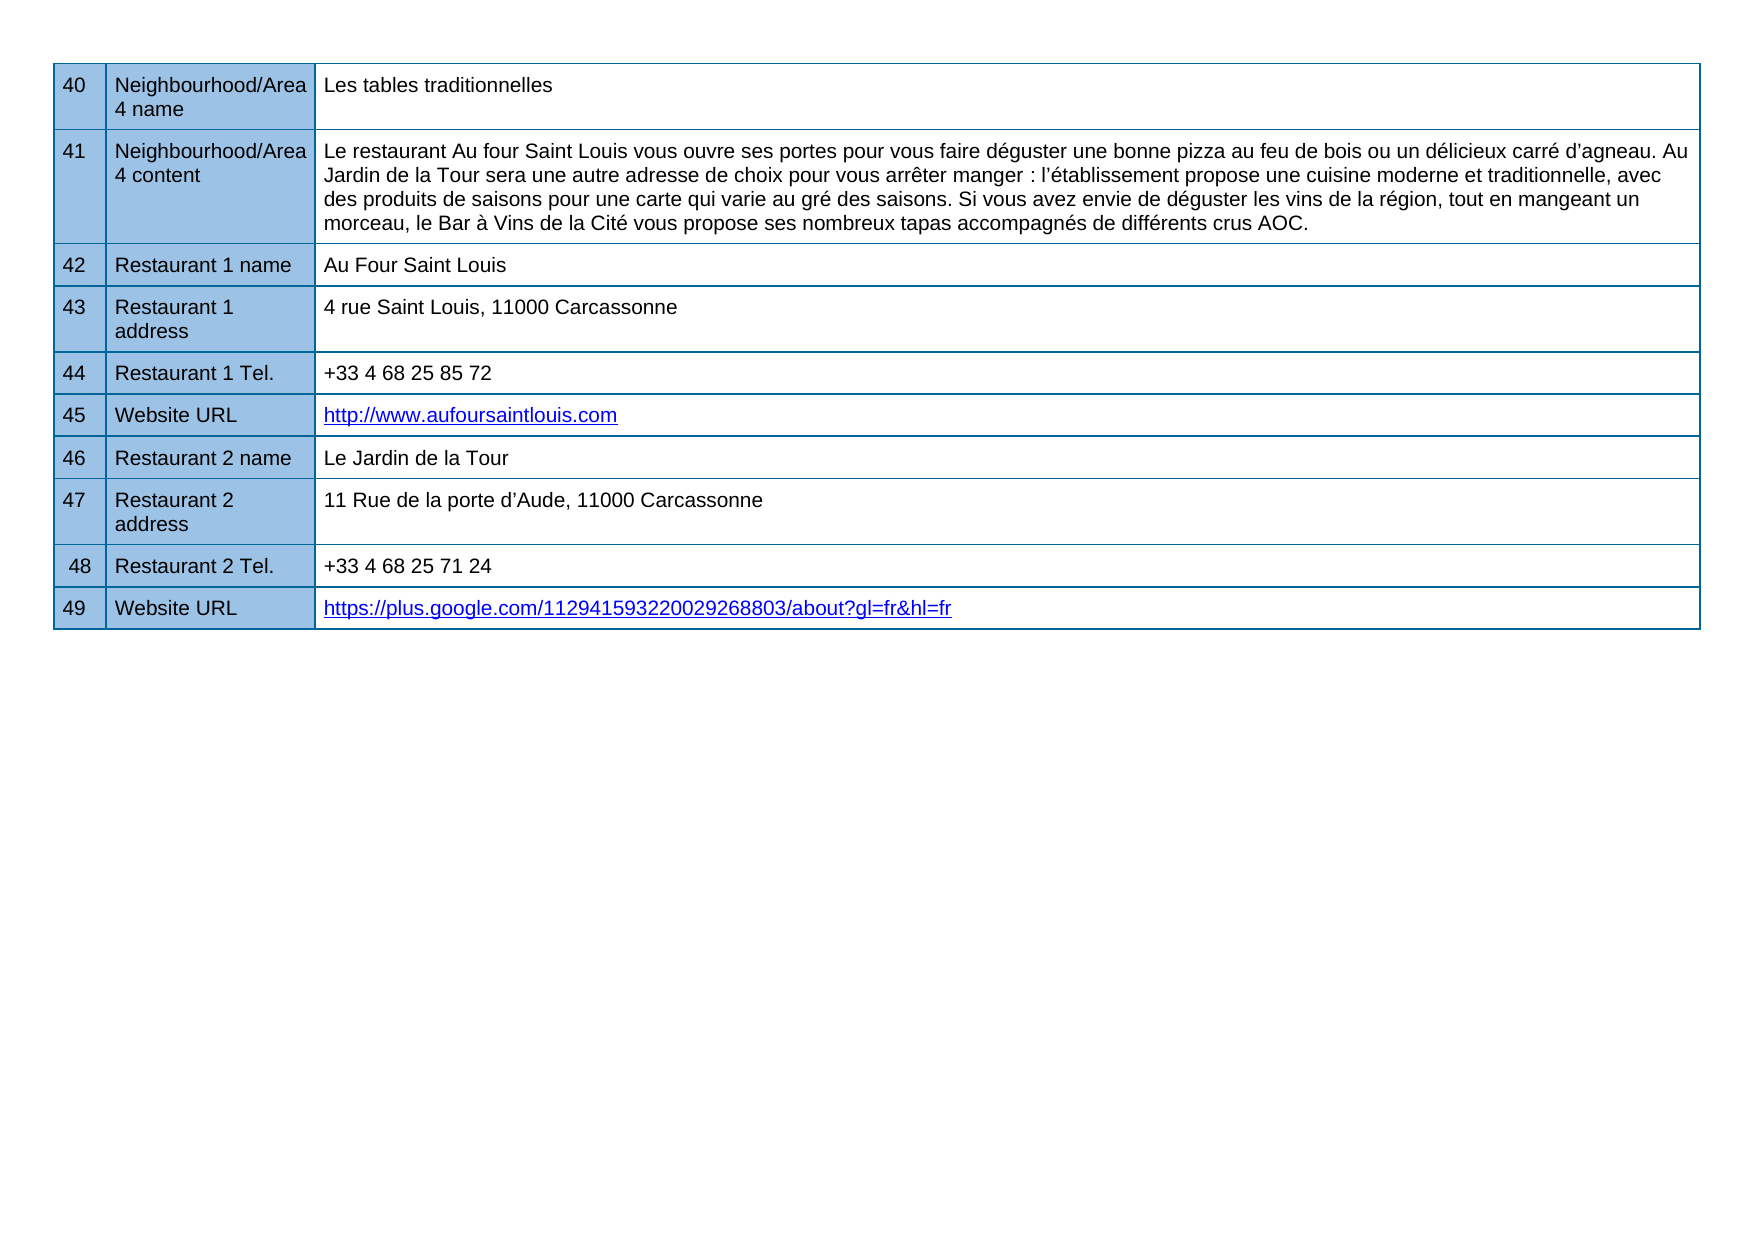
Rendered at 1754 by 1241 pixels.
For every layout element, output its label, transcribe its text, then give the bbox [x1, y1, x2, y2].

table_cell 45 [55, 395, 105, 435]
table_cell 47 [55, 479, 105, 544]
table_cell Restaurant 2 name [107, 437, 314, 478]
table_cell 46 [55, 437, 105, 478]
table_cell 11 Rue de la porte d’Aude, 11000 Carcassonne [316, 479, 1699, 544]
table_cell 40 [55, 64, 105, 129]
table_cell Le restaurant Au four Saint Louis vous ouvre ses portes pour vous faire déguster une bonne pizza au feu de bois ou un délicieux carré d’agneau. Au Jardin de la Tour sera une autre adresse de choix pour vous arrêter manger : l’établissement propose une cuisine moderne et traditionnelle, avec des produits de saisons pour une carte qui varie au gré des saisons. Si vous avez envie de déguster les vins de la région, tout en mangeant un morceau, le Bar à Vins de la Cité vous propose ses nombreux tapas accompagnés de différents crus AOC. [316, 130, 1699, 243]
table_cell Restaurant 1 address [107, 287, 314, 351]
table_cell 43 [55, 287, 105, 351]
table_cell +33 4 68 25 85 72 [316, 353, 1699, 393]
table_cell Restaurant 1 Tel. [107, 353, 314, 393]
table_cell Website URL [107, 588, 314, 628]
table_cell Restaurant 2 Tel. [107, 545, 314, 586]
table_cell http://www.aufoursaintlouis.com [316, 395, 1699, 435]
table_cell Les tables traditionnelles [316, 64, 1699, 129]
table_cell Neighbourhood/Area 4 content [107, 130, 314, 243]
table_cell 41 [55, 130, 105, 243]
table_cell Restaurant 1 name [107, 244, 314, 285]
table_cell 49 [55, 588, 105, 628]
table_cell 48 [55, 545, 105, 586]
table_cell 44 [55, 353, 105, 393]
table_cell Website URL [107, 395, 314, 435]
table_cell 42 [55, 244, 105, 285]
table_cell +33 4 68 25 71 24 [316, 545, 1699, 586]
table_cell Le Jardin de la Tour [316, 437, 1699, 478]
table_cell Au Four Saint Louis [316, 244, 1699, 285]
table_cell 4 rue Saint Louis, 11000 Carcassonne [316, 287, 1699, 351]
table_cell https://plus.google.com/112941593220029268803/about?gl=fr&hl=fr [316, 588, 1699, 628]
table_cell Neighbourhood/Area 4 name [107, 64, 314, 129]
table_cell Restaurant 2 address [107, 479, 314, 544]
